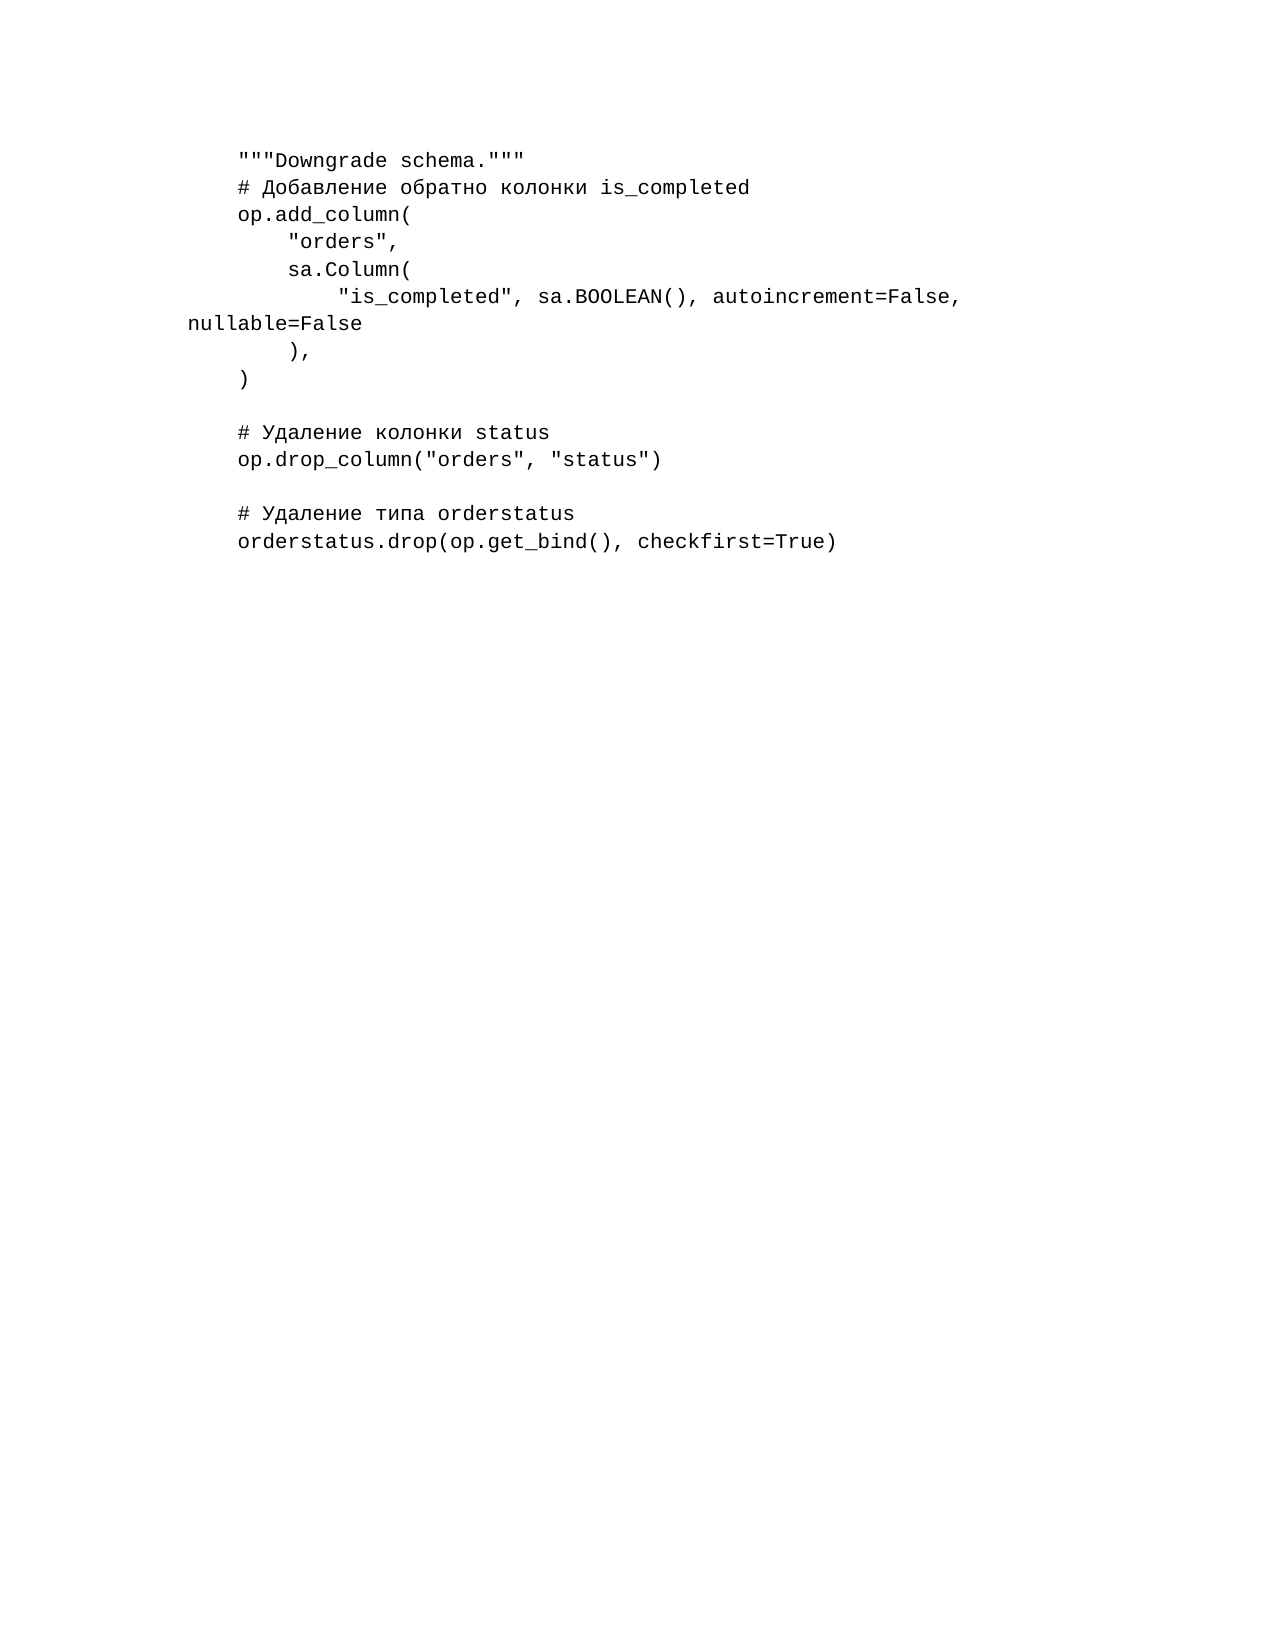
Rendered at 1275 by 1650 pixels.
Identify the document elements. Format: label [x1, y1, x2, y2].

text [187, 150, 1087, 554]
